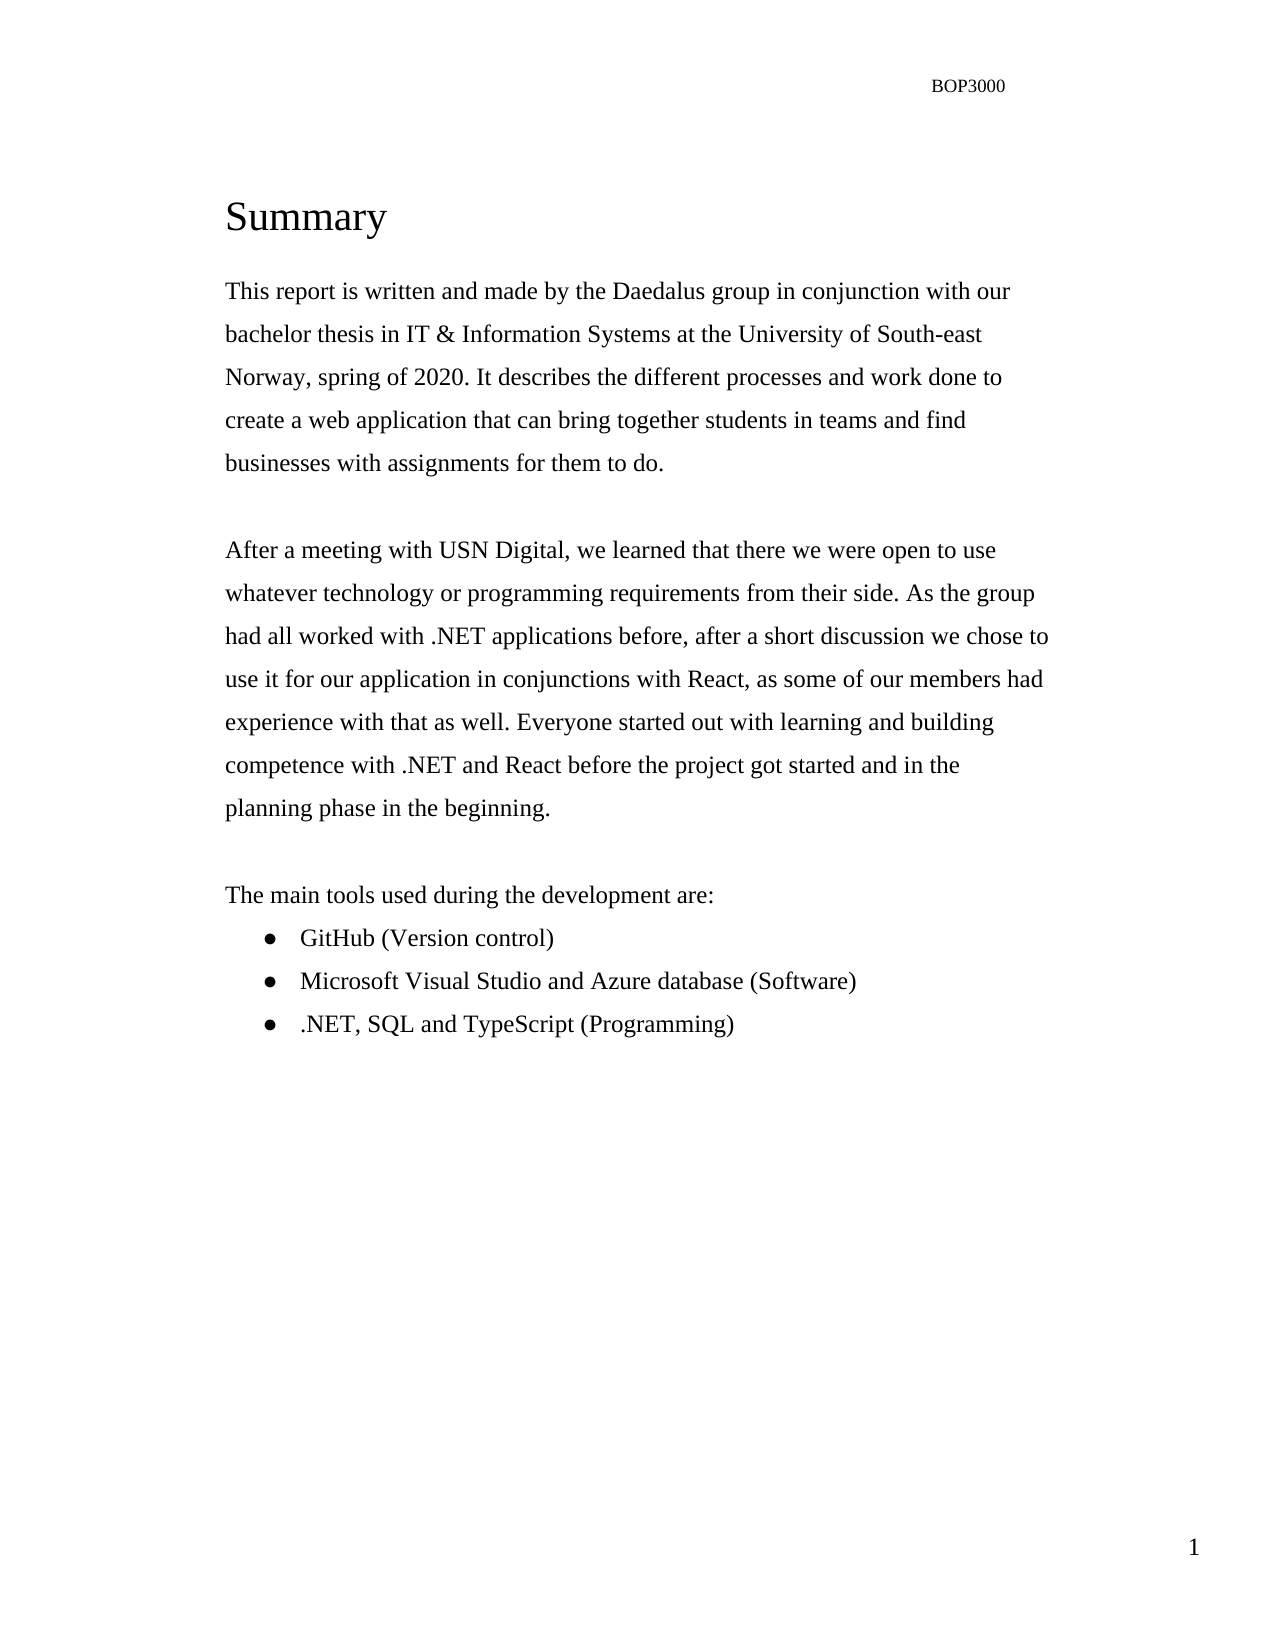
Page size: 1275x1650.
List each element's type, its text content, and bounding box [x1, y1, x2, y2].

list Microsoft Visual Studio and Azure database (Software) [262, 966, 1050, 995]
list GitHub (Version control) [262, 923, 1050, 952]
subtitle Summary [225, 192, 1050, 239]
text This report is written and made by the Daedalus group in conjunction with our bachelor thesis in IT & Information Systems at the University of South-east Norway, spring of 2020. It describes the different processes and work done to create a web application that can bring together students in teams and find businesses with assignments for them to do. [225, 276, 1050, 477]
list .NET, SQL and TypeScript (Programming) [262, 1009, 1050, 1038]
text After a meeting with USN Digital, we learned that there we were open to use whatever technology or programming requirements from their side. As the group had all worked with .NET applications before, after a short discussion we chose to use it for our application in conjunctions with React, as some of our members had experience with that as well. Everyone started out with learning and building competence with .NET and React before the project got started and in the planning phase in the beginning. [225, 535, 1050, 822]
text The main tools used during the development are: [225, 880, 1050, 908]
